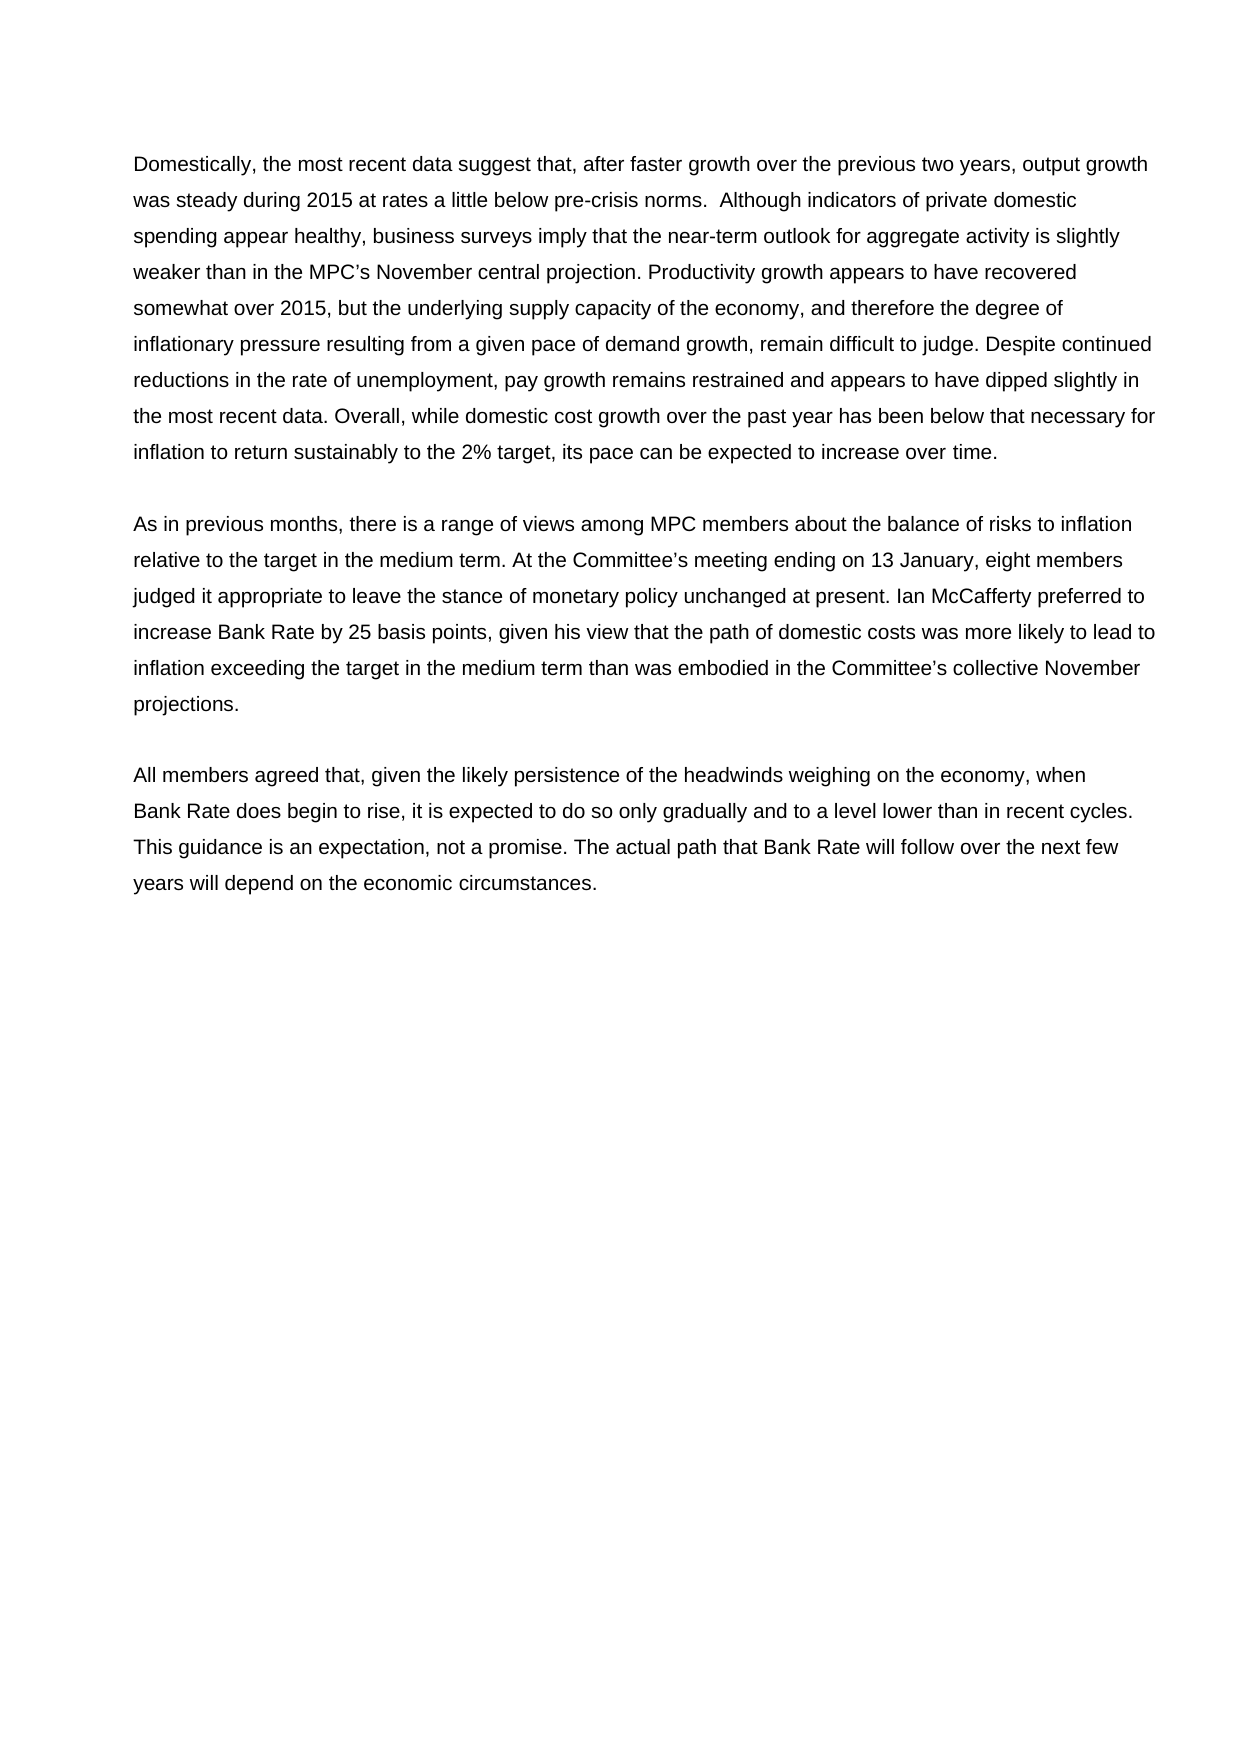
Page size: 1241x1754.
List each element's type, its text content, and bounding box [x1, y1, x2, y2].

text All members agreed that, given the likely persistence of the headwinds weighing on the economy, when Bank Rate does begin to rise, it is expected to do so only gradually and to a level lower than in recent cycles. This guidance is an expectation, not a promise. The actual path that Bank Rate will follow over the next few years will depend on the economic circumstances. [133, 763, 1135, 895]
text As in previous months, there is a range of views among MPC members about the balance of risks to inflation relative to the target in the medium term. At the Committee’s meeting ending on 13 January, eight members judged it appropriate to leave the stance of monetary policy unchanged at present. Ian McCafferty preferred to increase Bank Rate by 25 basis points, given his view that the path of domestic costs was more likely to lead to inflation exceeding the target in the medium term than was embodied in the Committee’s collective November projections. [133, 512, 1158, 715]
text Domestically, the most recent data suggest that, after faster growth over the previous two years, output growth was steady during 2015 at rates a little below pre-crisis norms. Although indicators of private domestic spending appear healthy, business surveys imply that the near-term outlook for aggregate activity is slightly weaker than in the MPC’s November central projection. Productivity growth appears to have recovered somewhat over 2015, but the underlying supply capacity of the economy, and therefore the degree of inflationary pressure resulting from a given pace of demand growth, remain difficult to judge. Despite continued reductions in the rate of unemployment, pay growth remains restrained and appears to have dipped slightly in the most recent data. Overall, while domestic cost growth over the past year has been below that necessary for inflation to return sustainably to the 2% target, its pace can be expected to increase over time. [133, 152, 1161, 464]
